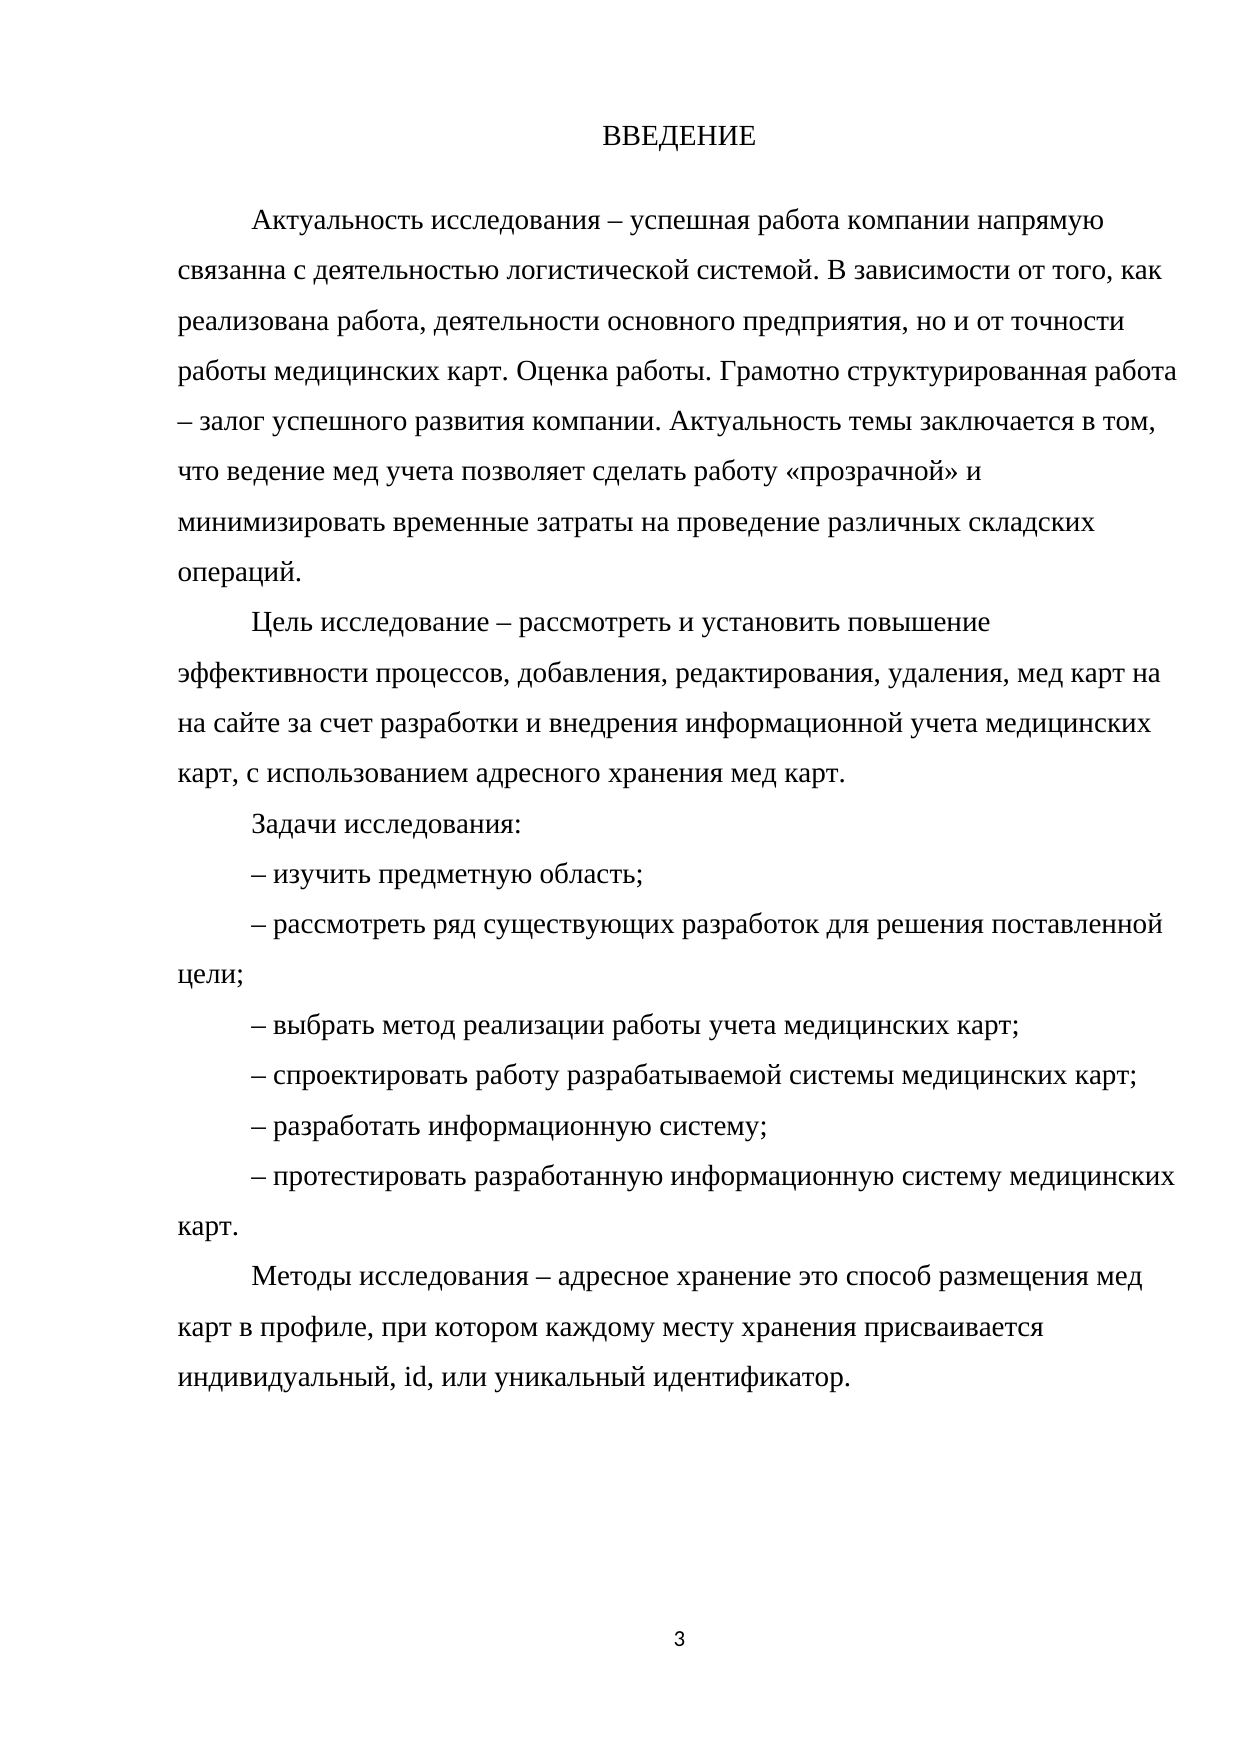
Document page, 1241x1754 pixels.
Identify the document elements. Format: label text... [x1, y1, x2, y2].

text – спроектировать работу разрабатываемой системы медицинских карт; [177, 1057, 1181, 1091]
text Актуальность исследования – успешная работа компании напрямую связанна с деятельностью логистической системой. В зависимости от того, как реализована работа, деятельности основного предприятия, но и от точности работы медицинских карт. Оценка работы. Грамотно структурированная работа – залог успешного развития компании. Актуальность темы заключается в том, что ведение мед учета позволяет сделать работу «прозрачной» и минимизировать временные затраты на проведение различных складских операций. [177, 202, 1181, 588]
text Цель исследование – рассмотреть и установить повышение эффективности процессов, добавления, редактирования, удаления, мед карт на на сайте за счет разработки и внедрения информационной учета медицинских карт, с использованием адресного хранения мед карт. [177, 604, 1181, 789]
text – выбрать метод реализации работы учета медицинских карт; [177, 1007, 1181, 1041]
text – рассмотреть ряд существующих разработок для решения поставленной цели; [177, 906, 1181, 990]
text Задачи исследования: [177, 806, 1181, 839]
text Методы исследования – адресное хранение это способ размещения мед карт в профиле, при котором каждому месту хранения присваивается индивидуальный, id, или уникальный идентификатор. [177, 1258, 1181, 1393]
text – изучить предметную область; [177, 856, 1181, 889]
text – протестировать разработанную информационную систему медицинских карт. [177, 1158, 1181, 1242]
text ВВЕДЕНИЕ [177, 118, 1181, 152]
text – разработать информационную систему; [177, 1108, 1181, 1141]
